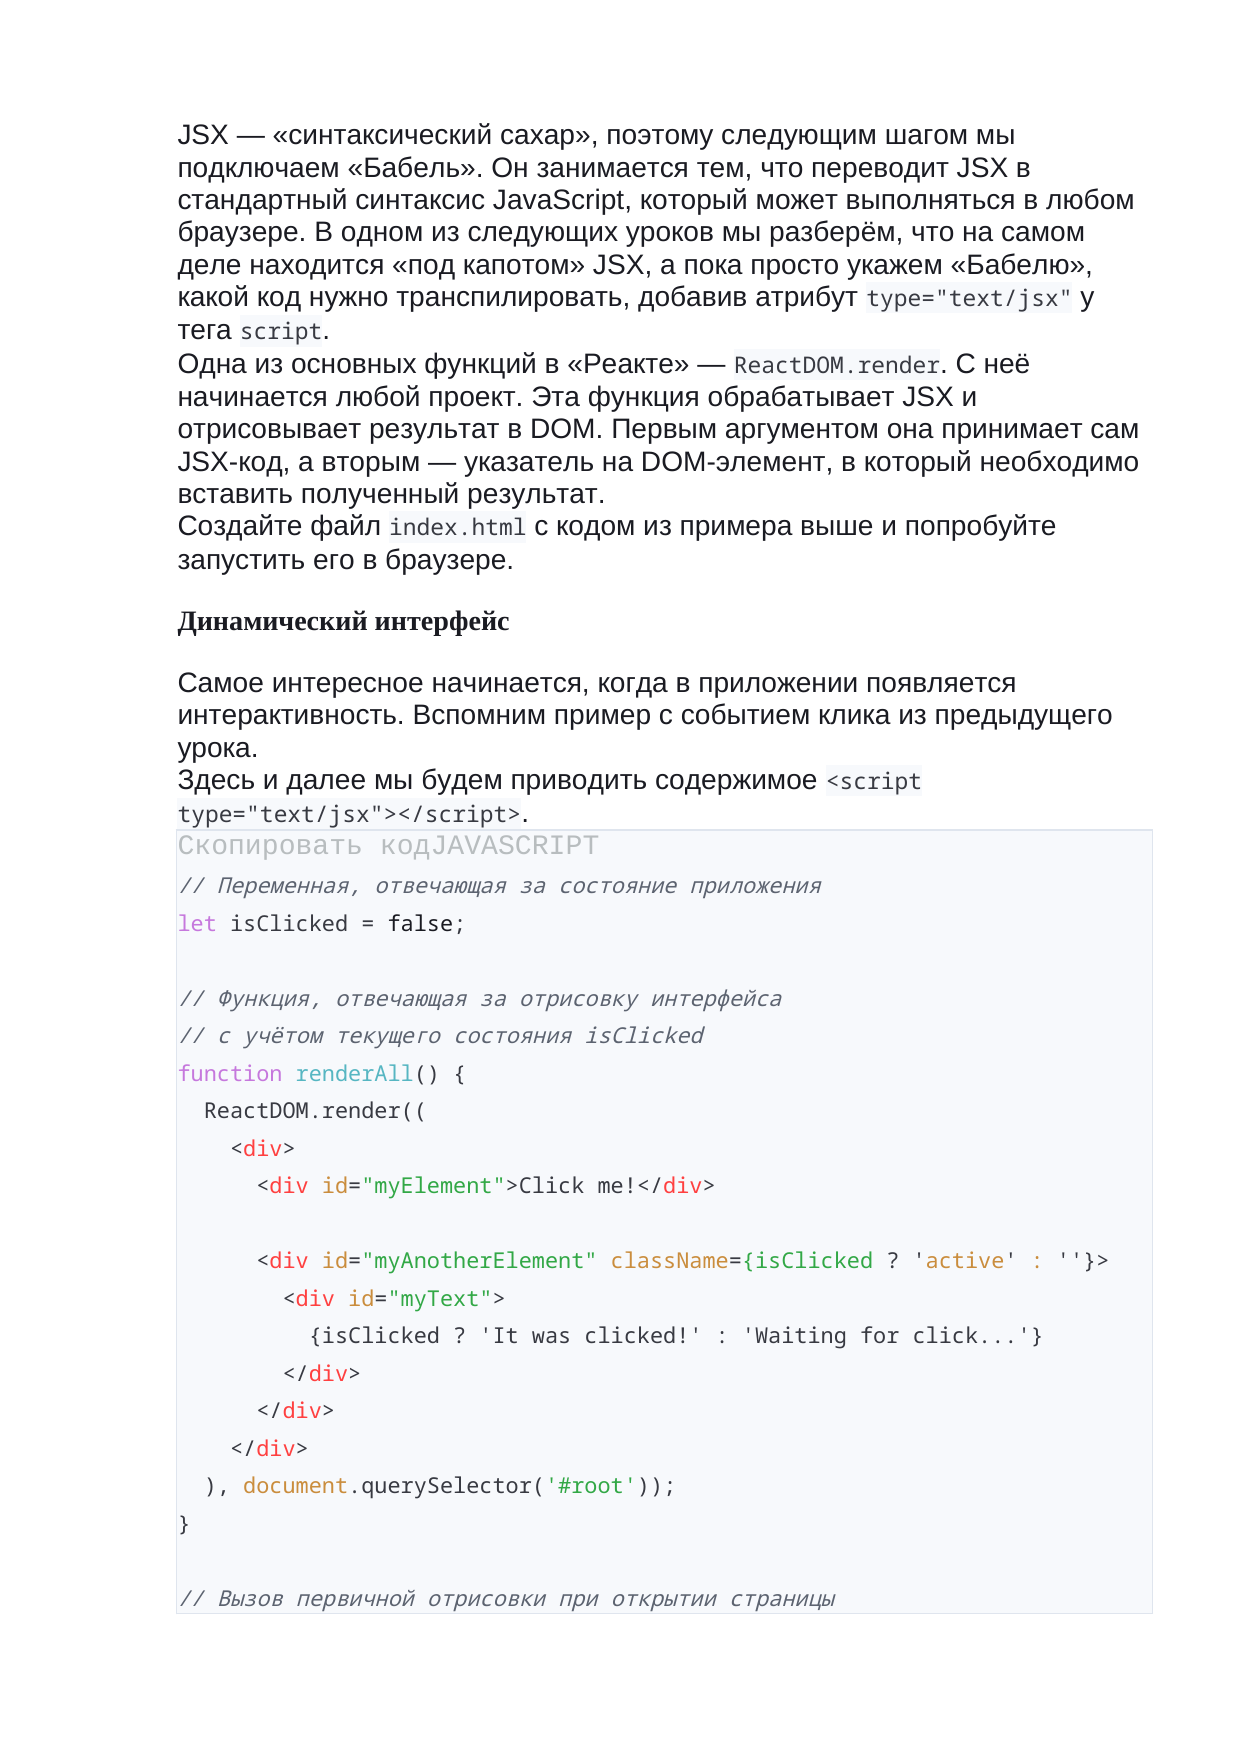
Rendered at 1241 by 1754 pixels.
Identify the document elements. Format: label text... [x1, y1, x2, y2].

text // с учётом текущего состояния isClicked [177, 1013, 1152, 1050]
text ), document.querySelector('#root')); [177, 1463, 1152, 1500]
text JSX — «синтаксический сахар», поэтому следующим шагом мы подключаем «Бабель». Он занимается тем, что переводит JSX в стандартный синтаксис JavaScript, который может выполняться в любом браузере. В одном из следующих уроков мы разберём, что на самом деле находится «под капотом» JSX, а пока просто укажем «Бабелю», какой код нужно транспилировать, добавив атрибут type="text/jsx" у тега script. [177, 118, 1152, 347]
text Самое интересное начинается, когда в приложении появляется интерактивность. Вспомним пример с событием клика из предыдущего урока. [177, 666, 1152, 763]
text Динамический интерфейс [177, 604, 1152, 637]
text Создайте файл index.html с кодом из примера выше и попробуйте запустить его в браузере. [177, 509, 1152, 575]
text Здесь и далее мы будем приводить содержимое <script type="text/jsx"></script>. [177, 763, 1152, 829]
text <div id="myAnotherElement" className={isClicked ? 'active' : ''}> [177, 1238, 1152, 1275]
text Скопировать кодJAVASCRIPT [177, 831, 1152, 863]
text {isClicked ? 'It was clicked!' : 'Waiting for click...'} [177, 1313, 1152, 1350]
text Одна из основных функций в «Реакте» — ReactDOM.render. С неё начинается любой проект. Эта функция обрабатывает JSX и отрисовывает результат в DOM. Первым аргументом она принимает сам JSX-код, а вторым — указатель на DOM-элемент, в который необходимо вставить полученный результат. [177, 347, 1152, 509]
text let isClicked = false; [177, 900, 1152, 938]
text <div> [177, 1125, 1152, 1163]
text <div id="myText"> [177, 1275, 1152, 1313]
text function renderAll() { [177, 1050, 1152, 1088]
text </div> [177, 1350, 1152, 1388]
text <div id="myElement">Click me!</div> [177, 1163, 1152, 1200]
text </div> [177, 1425, 1152, 1463]
text // Переменная, отвечающая за состояние приложения [177, 863, 1152, 900]
text </div> [177, 1388, 1152, 1425]
text // Вызов первичной отрисовки при открытии страницы [177, 1574, 1152, 1613]
text } [177, 1500, 1152, 1538]
text ReactDOM.render(( [177, 1088, 1152, 1125]
text // Функция, отвечающая за отрисовку интерфейса [177, 975, 1152, 1013]
